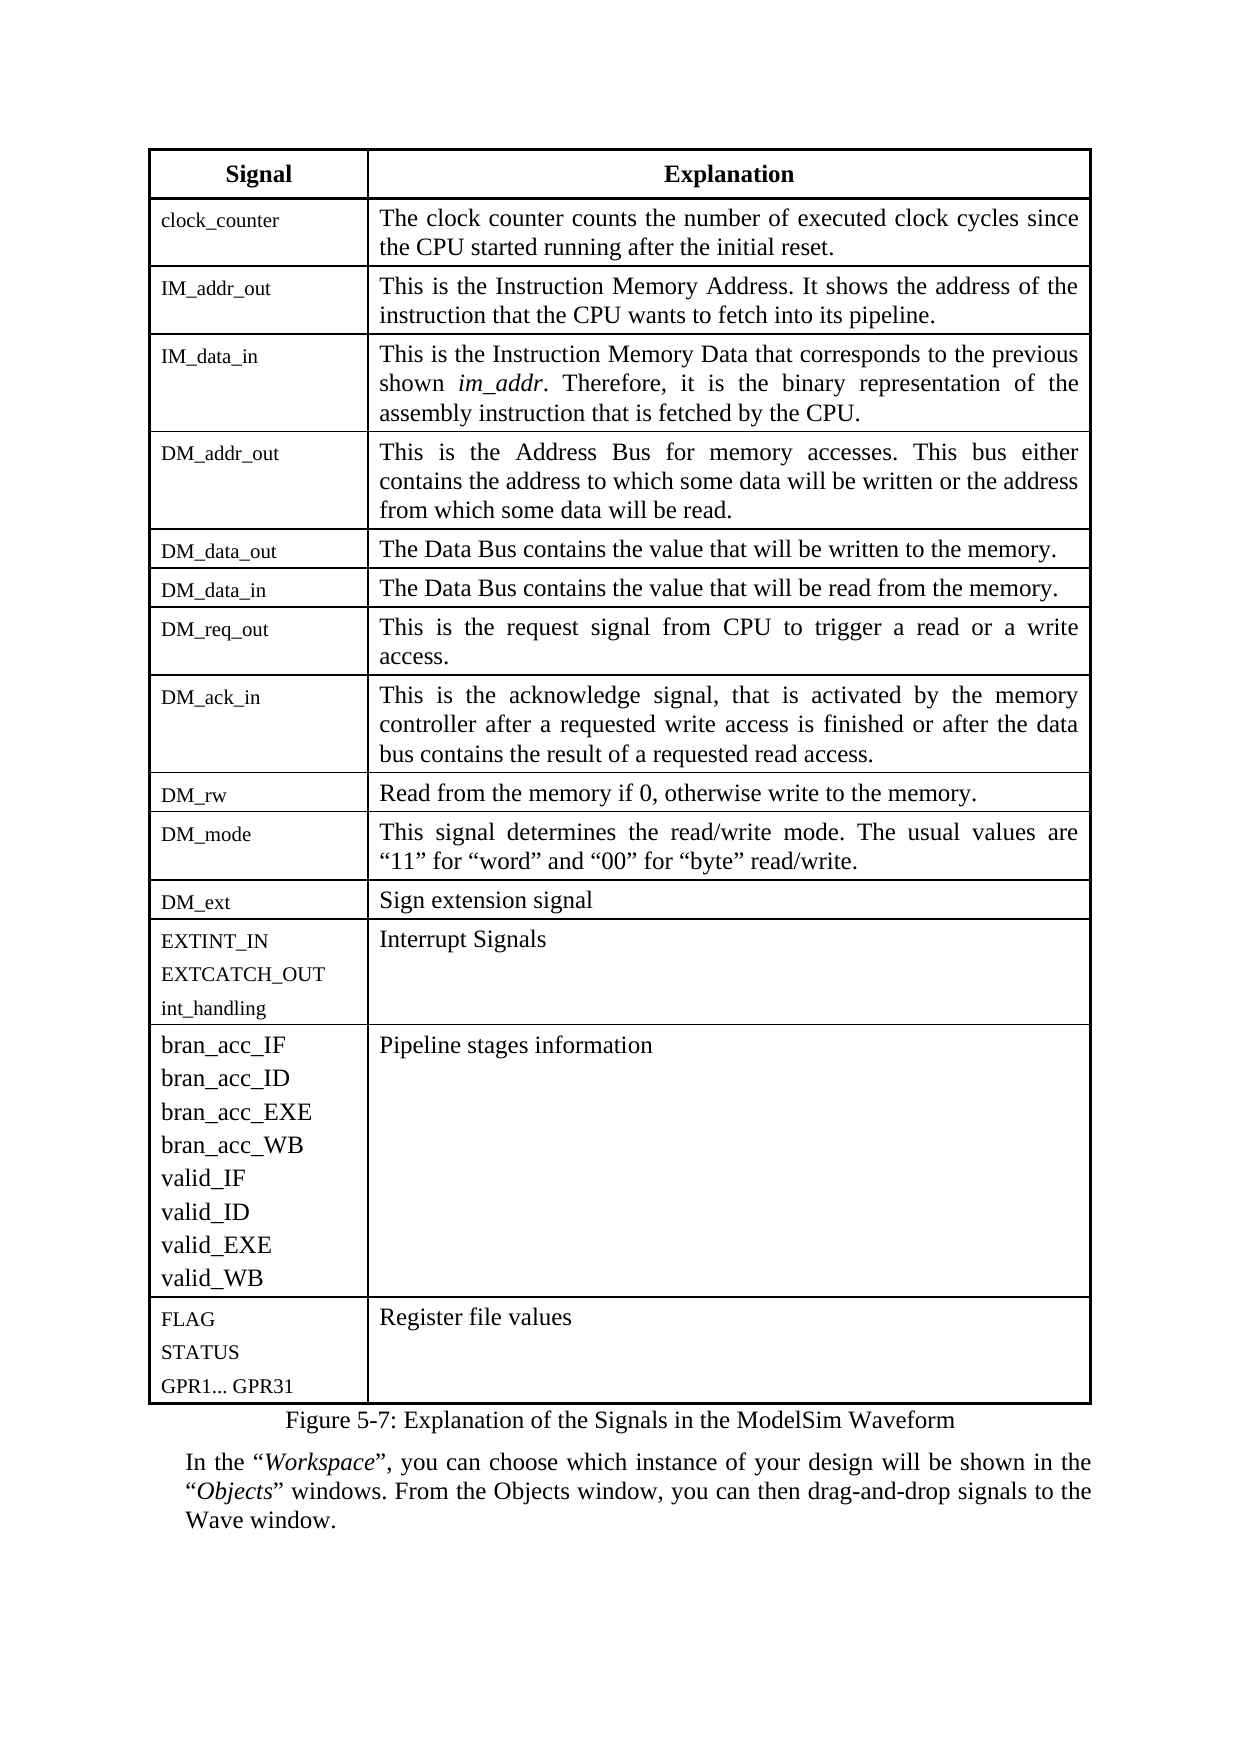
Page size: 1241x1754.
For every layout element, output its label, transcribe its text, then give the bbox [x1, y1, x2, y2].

table_cell The Data Bus contains the value that will be read from the memory. [369, 569, 1089, 606]
table_cell DM_req_out [151, 608, 367, 674]
table_cell DM_ack_in [151, 676, 367, 772]
table_cell IM_addr_out [151, 267, 367, 333]
table_cell bran_acc_IF bran_acc_ID bran_acc_EXE bran_acc_WB valid_IF valid_ID valid_EXE valid_WB [151, 1025, 367, 1296]
table_cell DM_data_out [151, 530, 367, 567]
table_cell This is the request signal from CPU to trigger a read or a write access. [369, 608, 1089, 674]
table_cell Sign extension signal [369, 881, 1089, 918]
table_cell Interrupt Signals [369, 920, 1089, 1024]
table_cell This is the Instruction Memory Address. It shows the address of the instruction that the CPU wants to fetch into its pipeline. [369, 267, 1089, 333]
table_cell Register file values [369, 1298, 1089, 1402]
text Figure 5-7: Explanation of the Signals in the ModelSim Waveform [148, 1405, 1092, 1434]
table_cell This is the Address Bus for memory accesses. This bus either contains the address to which some data will be written or the address from which some data will be read. [369, 432, 1089, 528]
table_header Explanation [369, 151, 1089, 197]
table_cell DM_addr_out [151, 432, 367, 528]
table_cell FLAG STATUS GPR1... GPR31 [151, 1298, 367, 1402]
table_cell Read from the memory if 0, otherwise write to the memory. [369, 773, 1089, 811]
table_cell DM_ext [151, 881, 367, 918]
table_cell DM_data_in [151, 569, 367, 606]
table_cell The Data Bus contains the value that will be written to the memory. [369, 530, 1089, 567]
table_cell DM_mode [151, 812, 367, 879]
table_cell Pipeline stages information [369, 1025, 1089, 1296]
table_cell This is the Instruction Memory Data that corresponds to the previous shown im_addr. Therefore, it is the binary representation of the assembly instruction that is fetched by the CPU. [369, 335, 1089, 431]
table_cell clock_counter [151, 200, 367, 265]
table_cell DM_rw [151, 773, 367, 811]
table_cell EXTINT_IN EXTCATCH_OUT int_handling [151, 920, 367, 1024]
table_cell This signal determines the read/write mode. The usual values are “11” for “word” and “00” for “byte” read/write. [369, 812, 1089, 879]
table_cell IM_data_in [151, 335, 367, 431]
table_cell The clock counter counts the number of executed clock cycles since the CPU started running after the initial reset. [369, 200, 1089, 265]
table_cell This is the acknowledge signal, that is activated by the memory controller after a requested write access is finished or after the data bus contains the result of a requested read access. [369, 676, 1089, 772]
text In the “Workspace”, you can choose which instance of your design will be shown in the “Objects” windows. From the Objects window, you can then drag-and-drop signals to the Wave window. [185, 1446, 1092, 1534]
table_header Signal [151, 151, 367, 197]
